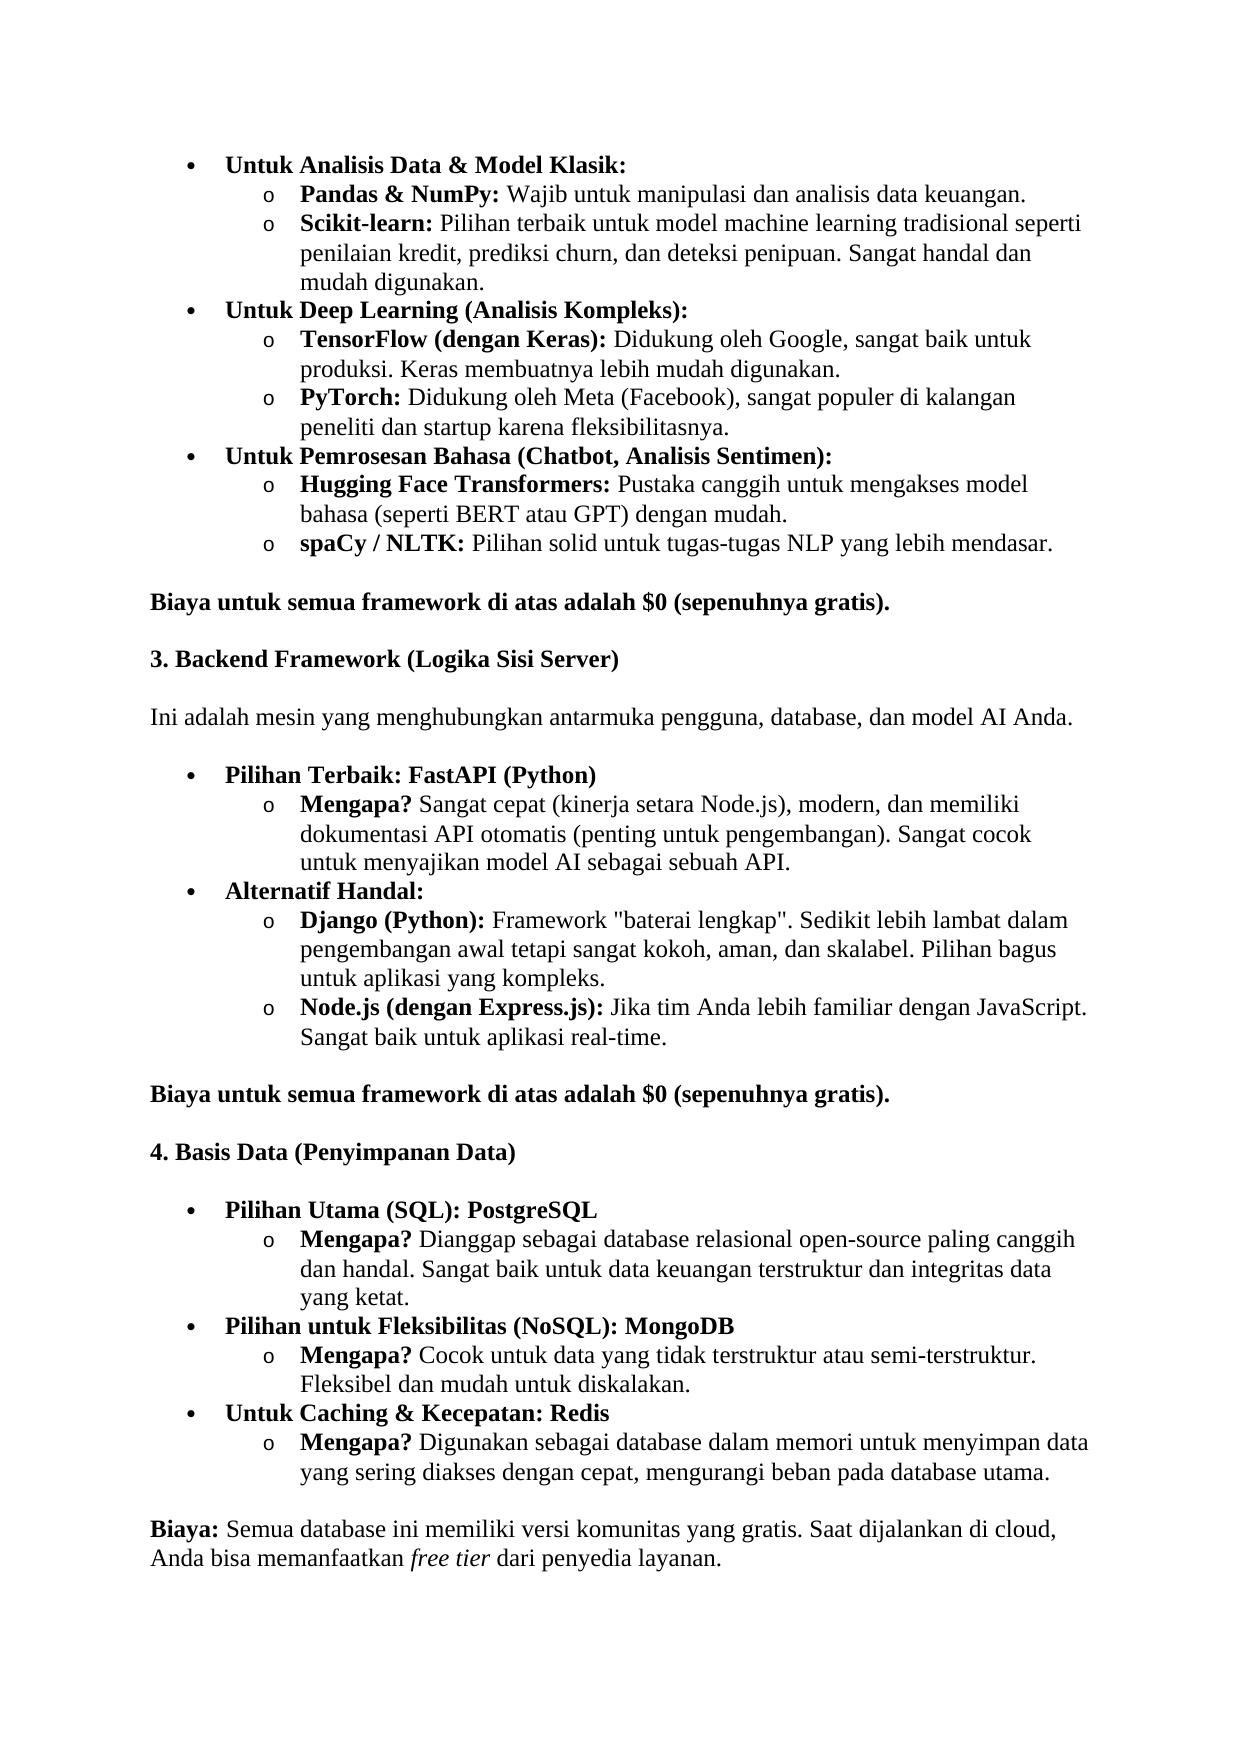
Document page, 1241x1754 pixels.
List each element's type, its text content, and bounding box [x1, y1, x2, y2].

list Mengapa? Sangat cepat (kinerja setara Node.js), modern, dan memiliki dokumentasi API otomatis (penting untuk pengembangan). Sangat cocok untuk menyajikan model AI sebagai sebuah API. [262, 789, 1090, 876]
list Alternatif Handal: [187, 876, 1090, 905]
list Mengapa? Cocok untuk data yang tidak terstruktur atau semi-terstruktur. Fleksibel dan mudah untuk diskalakan. [262, 1340, 1090, 1398]
list Untuk Analisis Data & Model Klasik: [187, 150, 1090, 179]
list TensorFlow (dengan Keras): Didukung oleh Google, sangat baik untuk produksi. Keras membuatnya lebih mudah digunakan. [262, 324, 1090, 382]
list Pilihan Terbaik: FastAPI (Python) [187, 760, 1090, 789]
list Node.js (dengan Express.js): Jika tim Anda lebih familiar dengan JavaScript. Sangat baik untuk aplikasi real-time. [262, 992, 1090, 1050]
list spaCy / NLTK: Pilihan solid untuk tugas-tugas NLP yang lebih mendasar. [262, 528, 1090, 557]
list Pilihan untuk Fleksibilitas (NoSQL): MongoDB [187, 1311, 1090, 1340]
list Untuk Pemrosesan Bahasa (Chatbot, Analisis Sentimen): [187, 441, 1090, 469]
text 3. Backend Framework (Logika Sisi Server) [150, 644, 1090, 673]
text 4. Basis Data (Penyimpanan Data) [150, 1137, 1090, 1166]
list Mengapa? Digunakan sebagai database dalam memori untuk menyimpan data yang sering diakses dengan cepat, mengurangi beban pada database utama. [262, 1427, 1090, 1485]
text Biaya: Semua database ini memiliki versi komunitas yang gratis. Saat dijalankan di cloud, Anda bisa memanfaatkan free tier dari penyedia layanan. [150, 1514, 1090, 1572]
text Ini adalah mesin yang menghubungkan antarmuka pengguna, database, dan model AI Anda. [150, 702, 1090, 731]
list Scikit-learn: Pilihan terbaik untuk model machine learning tradisional seperti penilaian kredit, prediksi churn, dan deteksi penipuan. Sangat handal dan mudah digunakan. [262, 208, 1090, 295]
text Biaya untuk semua framework di atas adalah $0 (sepenuhnya gratis). [150, 587, 1090, 615]
list PyTorch: Didukung oleh Meta (Facebook), sangat populer di kalangan peneliti dan startup karena fleksibilitasnya. [262, 382, 1090, 441]
list Pandas & NumPy: Wajib untuk manipulasi dan analisis data keuangan. [262, 179, 1090, 208]
text Biaya untuk semua framework di atas adalah $0 (sepenuhnya gratis). [150, 1079, 1090, 1108]
list Pilihan Utama (SQL): PostgreSQL [187, 1195, 1090, 1224]
list Django (Python): Framework "baterai lengkap". Sedikit lebih lambat dalam pengembangan awal tetapi sangat kokoh, aman, dan skalabel. Pilihan bagus untuk aplikasi yang kompleks. [262, 905, 1090, 992]
list Untuk Deep Learning (Analisis Kompleks): [187, 295, 1090, 324]
list Untuk Caching & Kecepatan: Redis [187, 1398, 1090, 1427]
list Mengapa? Dianggap sebagai database relasional open-source paling canggih dan handal. Sangat baik untuk data keuangan terstruktur dan integritas data yang ketat. [262, 1224, 1090, 1311]
list Hugging Face Transformers: Pustaka canggih untuk mengakses model bahasa (seperti BERT atau GPT) dengan mudah. [262, 469, 1090, 528]
